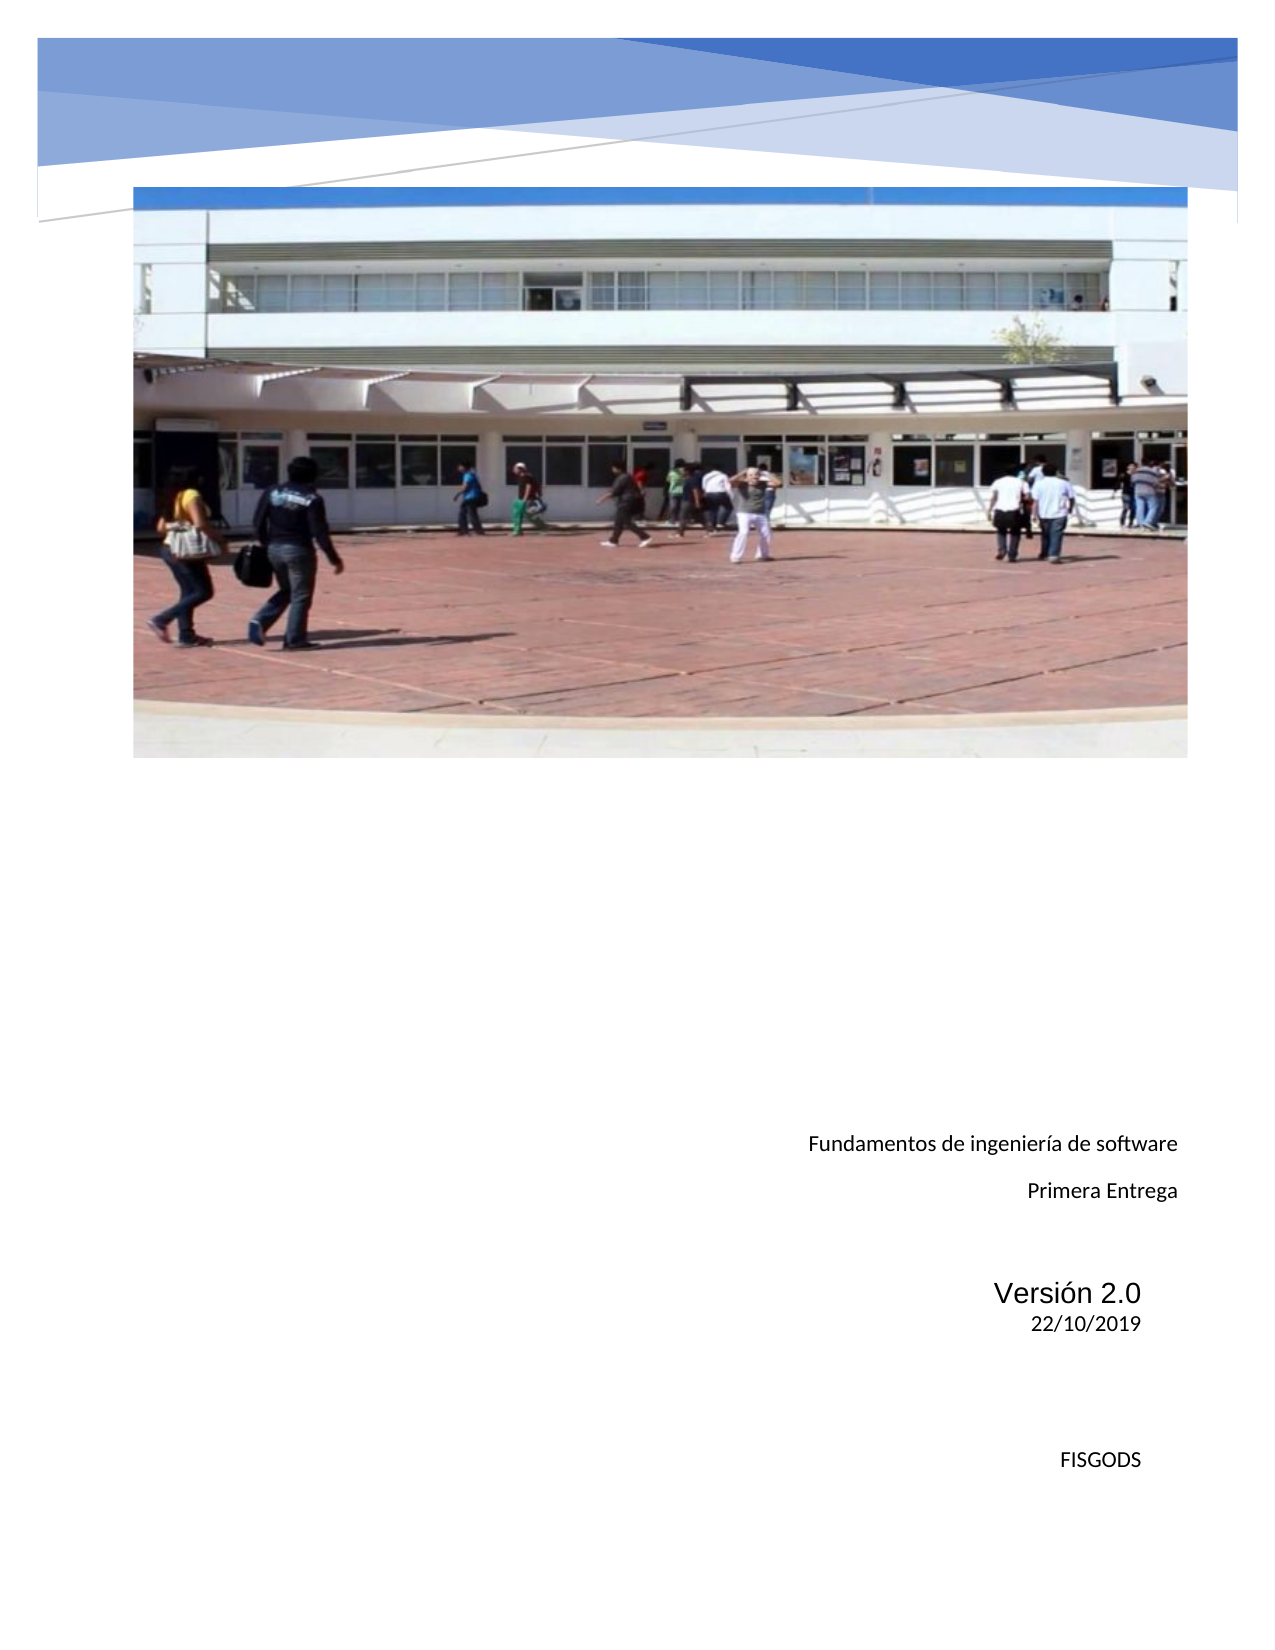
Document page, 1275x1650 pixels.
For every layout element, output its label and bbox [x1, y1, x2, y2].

picture [37, 37, 1238, 758]
